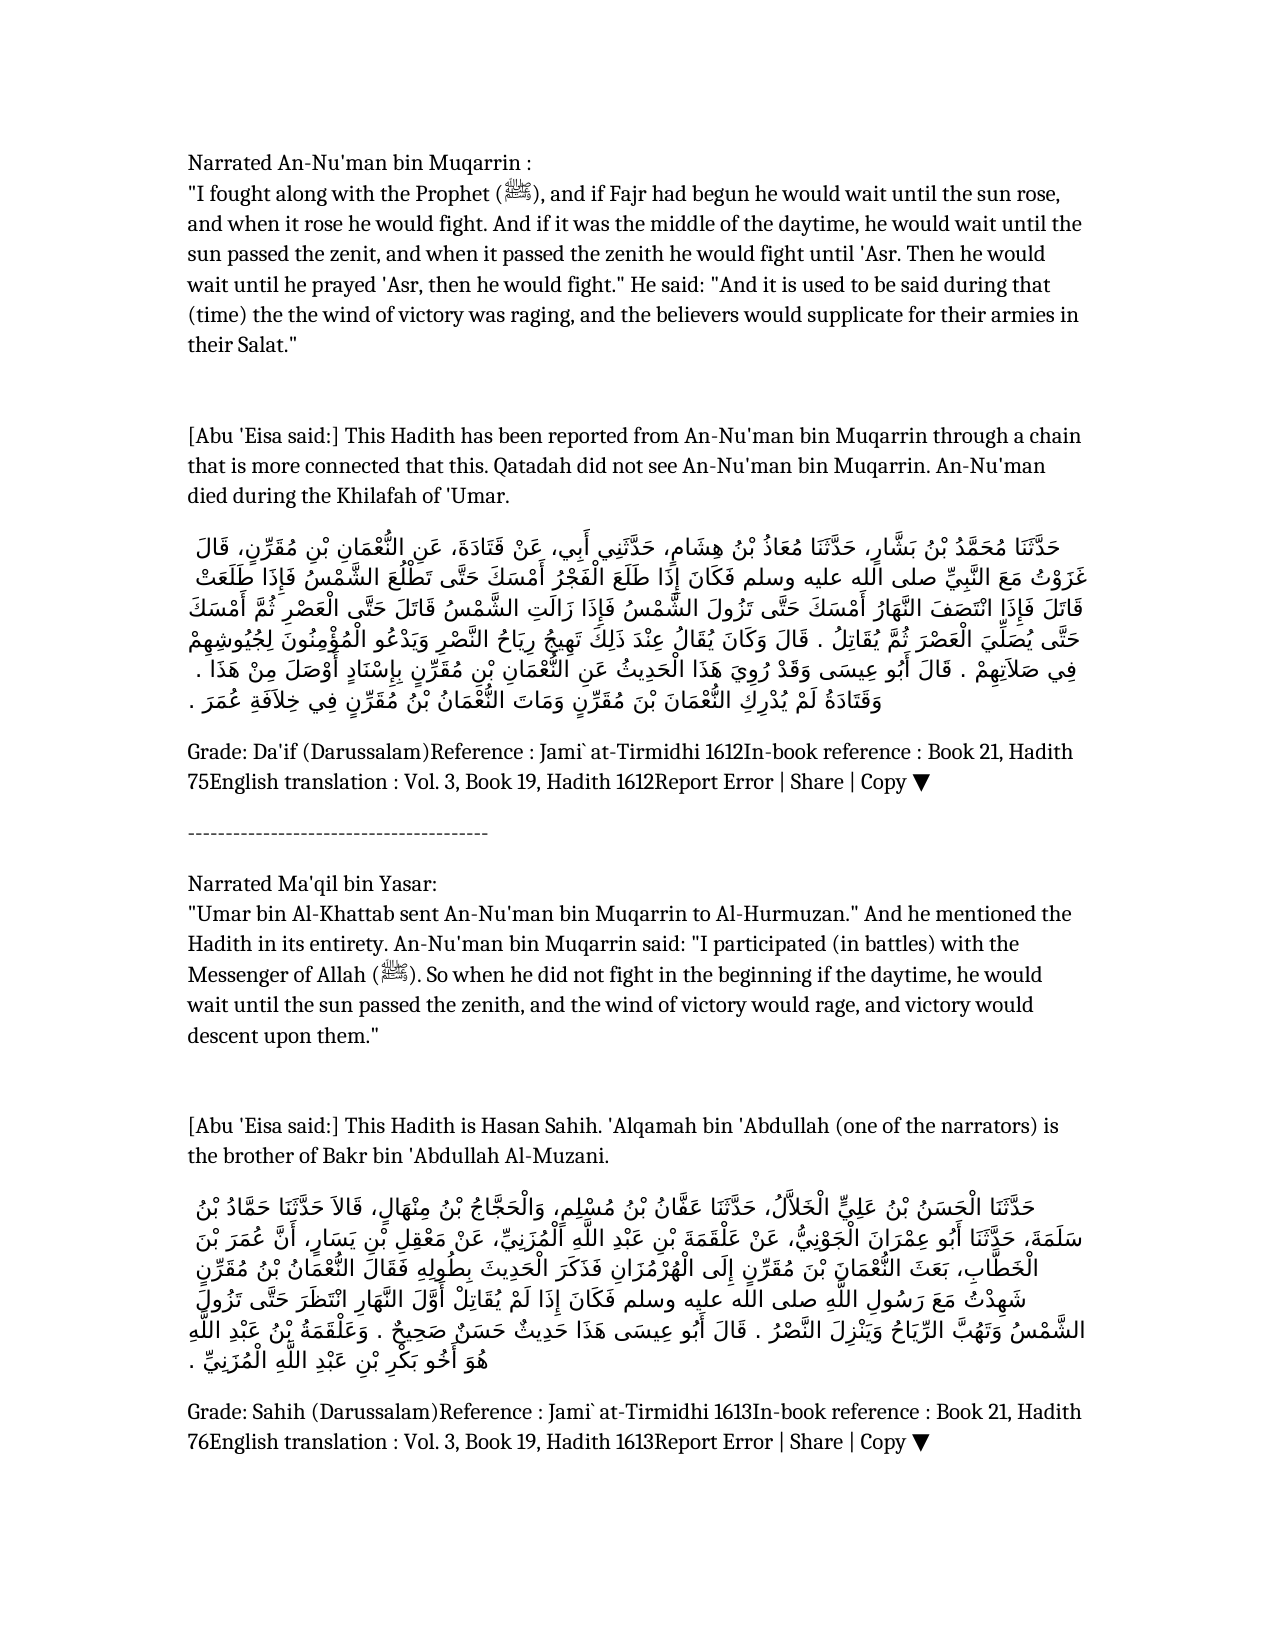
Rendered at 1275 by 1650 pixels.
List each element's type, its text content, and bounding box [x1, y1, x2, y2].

text Grade: Da'if (Darussalam)Reference : Jami` at-Tirmidhi 1612In-book reference : Book 21, Hadith 75English translation : Vol. 3, Book 19, Hadith 1612Report Error | Share | Copy ▼ [187, 738, 1087, 795]
text Grade: Sahih (Darussalam)Reference : Jami` at-Tirmidhi 1613In-book reference : Book 21, Hadith 76English translation : Vol. 3, Book 19, Hadith 1613Report Error | Share | Copy ▼ [187, 1399, 1087, 1456]
text حَدَّثَنَا الْحَسَنُ بْنُ عَلِيٍّ الْخَلاَّلُ، حَدَّثَنَا عَفَّانُ بْنُ مُسْلِمٍ، وَالْحَجَّاجُ بْنُ مِنْهَالٍ، قَالاَ حَدَّثَنَا حَمَّادُ بْنُ سَلَمَةَ، حَدَّثَنَا أَبُو عِمْرَانَ الْجَوْنِيُّ، عَنْ عَلْقَمَةَ بْنِ عَبْدِ اللَّهِ الْمُزَنِيِّ، عَنْ مَعْقِلِ بْنِ يَسَارٍ، أَنَّ عُمَرَ بْنَ الْخَطَّابِ، بَعَثَ النُّعْمَانَ بْنَ مُقَرِّنٍ إِلَى الْهُرْمُزَانِ فَذَكَرَ الْحَدِيثَ بِطُولِهِ فَقَالَ النُّعْمَانُ بْنُ مُقَرِّنٍ شَهِدْتُ مَعَ رَسُولِ اللَّهِ صلى الله عليه وسلم فَكَانَ إِذَا لَمْ يُقَاتِلْ أَوَّلَ النَّهَارِ انْتَظَرَ حَتَّى تَزُولَ الشَّمْسُ وَتَهُبَّ الرِّيَاحُ وَيَنْزِلَ النَّصْرُ ‏.‏ قَالَ أَبُو عِيسَى هَذَا حَدِيثٌ حَسَنٌ صَحِيحٌ ‏.‏ وَعَلْقَمَةُ بْنُ عَبْدِ اللَّهِ هُوَ أَخُو بَكْرِ بْنِ عَبْدِ اللَّهِ الْمُزَنِيِّ ‏.‏ [187, 1194, 1087, 1374]
text حَدَّثَنَا مُحَمَّدُ بْنُ بَشَّارٍ، حَدَّثَنَا مُعَاذُ بْنُ هِشَامٍ، حَدَّثَنِي أَبِي، عَنْ قَتَادَةَ، عَنِ النُّعْمَانِ بْنِ مُقَرِّنٍ، قَالَ غَزَوْتُ مَعَ النَّبِيِّ صلى الله عليه وسلم فَكَانَ إِذَا طَلَعَ الْفَجْرُ أَمْسَكَ حَتَّى تَطْلُعَ الشَّمْسُ فَإِذَا طَلَعَتْ قَاتَلَ فَإِذَا انْتَصَفَ النَّهَارُ أَمْسَكَ حَتَّى تَزُولَ الشَّمْسُ فَإِذَا زَالَتِ الشَّمْسُ قَاتَلَ حَتَّى الْعَصْرِ ثُمَّ أَمْسَكَ حَتَّى يُصَلِّيَ الْعَصْرَ ثُمَّ يُقَاتِلُ ‏.‏ قَالَ وَكَانَ يُقَالُ عِنْدَ ذَلِكَ تَهِيجُ رِيَاحُ النَّصْرِ وَيَدْعُو الْمُؤْمِنُونَ لِجُيُوشِهِمْ فِي صَلاَتِهِمْ ‏.‏ قَالَ أَبُو عِيسَى وَقَدْ رُوِيَ هَذَا الْحَدِيثُ عَنِ النُّعْمَانِ بْنِ مُقَرِّنٍ بِإِسْنَادٍ أَوْصَلَ مِنْ هَذَا ‏.‏ وَقَتَادَةُ لَمْ يُدْرِكِ النُّعْمَانَ بْنَ مُقَرِّنٍ وَمَاتَ النُّعْمَانُ بْنُ مُقَرِّنٍ فِي خِلاَفَةِ عُمَرَ ‏.‏ [187, 534, 1087, 714]
text ---------------------------------------- [187, 820, 1087, 846]
text Narrated An-Nu'man bin Muqarrin : "I fought along with the Prophet (ﷺ), and if Fajr had begun he would wait until the sun rose, and when it rose he would fight. And if it was the middle of the daytime, he would wait until the sun passed the zenit, and when it passed the zenith he would fight until 'Asr. Then he would wait until he prayed 'Asr, then he would fight." He said: "And it is used to be said during that (time) the the wind of victory was raging, and the believers would supplicate for their armies in their Salat." [Abu 'Eisa said:] This Hadith has been reported from An-Nu'man bin Muqarrin through a chain that is more connected that this. Qatadah did not see An-Nu'man bin Muqarrin. An-Nu'man died during the Khilafah of 'Umar. [187, 150, 1087, 509]
text Narrated Ma'qil bin Yasar: "Umar bin Al-Khattab sent An-Nu'man bin Muqarrin to Al-Hurmuzan." And he mentioned the Hadith in its entirety. An-Nu'man bin Muqarrin said: "I participated (in battles) with the Messenger of Allah (ﷺ). So when he did not fight in the beginning if the daytime, he would wait until the sun passed the zenith, and the wind of victory would rage, and victory would descent upon them." [Abu 'Eisa said:] This Hadith is Hasan Sahih. 'Alqamah bin 'Abdullah (one of the narrators) is the brother of Bakr bin 'Abdullah Al-Muzani. [187, 871, 1087, 1170]
